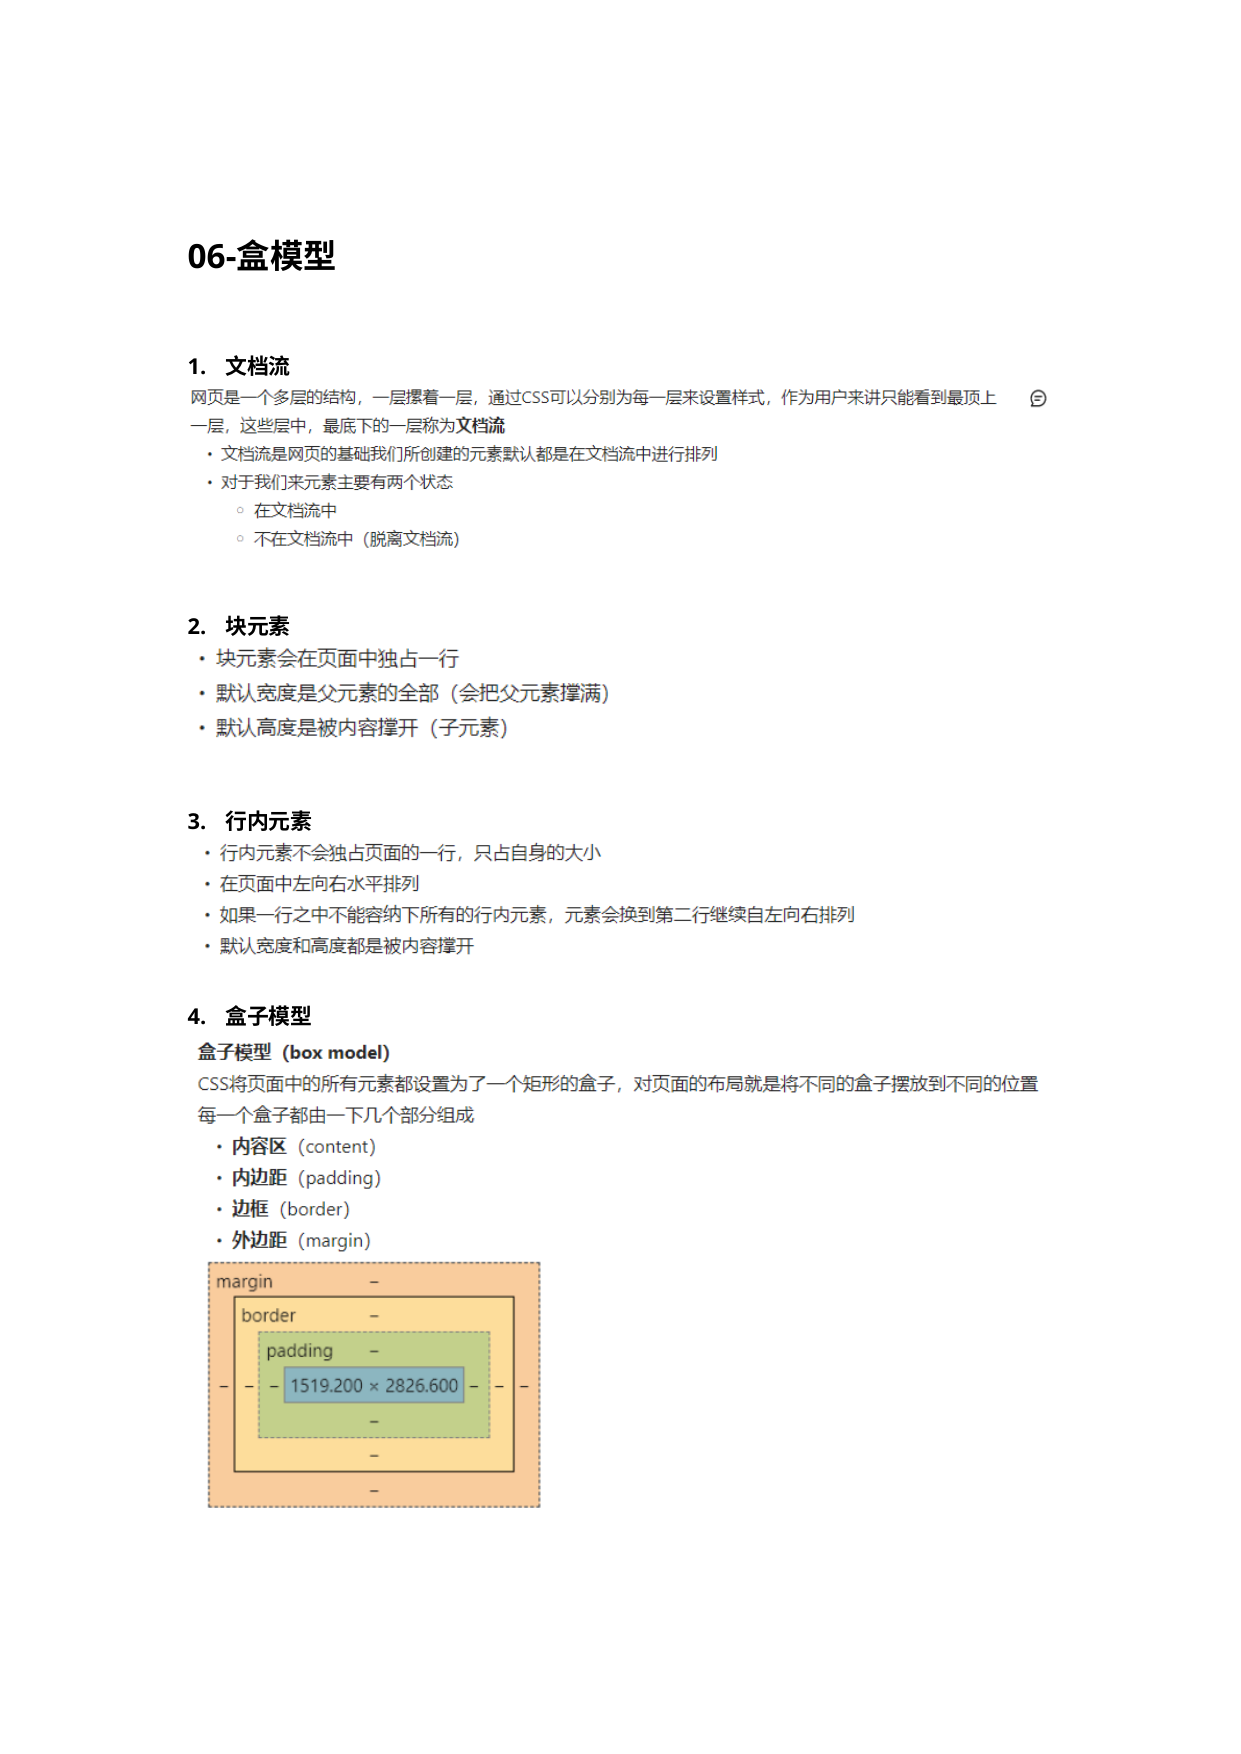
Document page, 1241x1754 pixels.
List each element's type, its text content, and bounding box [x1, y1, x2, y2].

list 文档流 [187, 349, 1053, 381]
list 行内元素 [187, 804, 1053, 836]
list 块元素 [187, 609, 1053, 641]
subtitle 06-盒模型 [187, 222, 1053, 287]
list 盒子模型 [187, 999, 1053, 1031]
picture [187, 641, 1053, 750]
picture [187, 836, 1053, 967]
picture [187, 1031, 1053, 1516]
picture [187, 381, 1053, 553]
